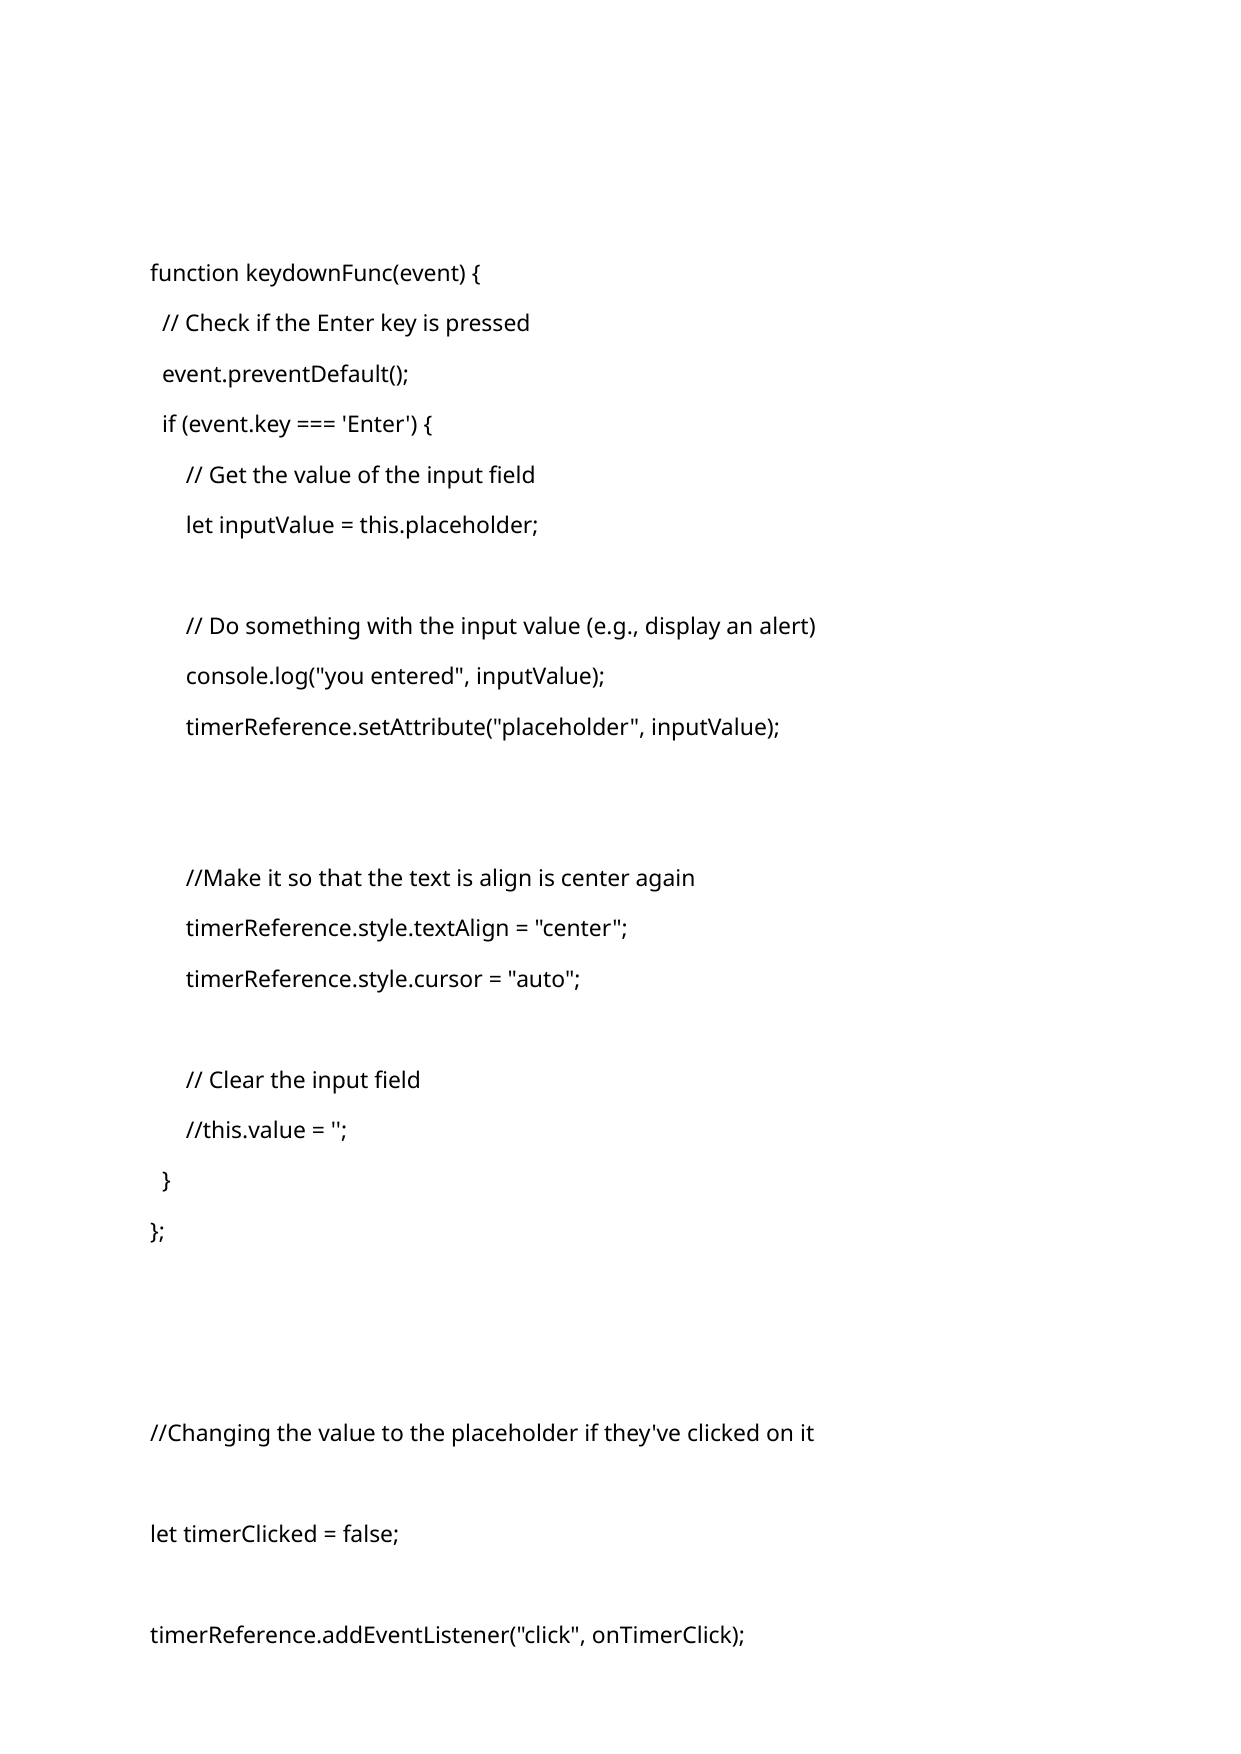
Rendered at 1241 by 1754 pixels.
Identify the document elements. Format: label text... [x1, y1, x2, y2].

text //this.value = ''; [150, 1114, 1090, 1145]
text //Changing the value to the placeholder if they've clicked on it [150, 1417, 1090, 1448]
text event.preventDefault(); [150, 358, 1090, 389]
text timerReference.addEventListener("click", onTimerClick); [150, 1619, 1090, 1650]
text timerReference.setAttribute("placeholder", inputValue); [150, 711, 1090, 742]
text }; [150, 1215, 1090, 1246]
text // Do something with the input value (e.g., display an alert) [150, 610, 1090, 641]
text //Make it so that the text is align is center again [150, 862, 1090, 893]
text let timerClicked = false; [150, 1518, 1090, 1549]
text if (event.key === 'Enter') { [150, 408, 1090, 439]
text let inputValue = this.placeholder; [150, 509, 1090, 540]
text } [150, 1164, 1090, 1196]
text function keydownFunc(event) { [150, 257, 1090, 288]
text timerReference.style.textAlign = "center"; [150, 912, 1090, 944]
text timerReference.style.cursor = "auto"; [150, 963, 1090, 994]
text console.log("you entered", inputValue); [150, 660, 1090, 692]
text // Get the value of the input field [150, 459, 1090, 490]
text // Check if the Enter key is pressed [150, 307, 1090, 339]
text // Clear the input field [150, 1064, 1090, 1095]
